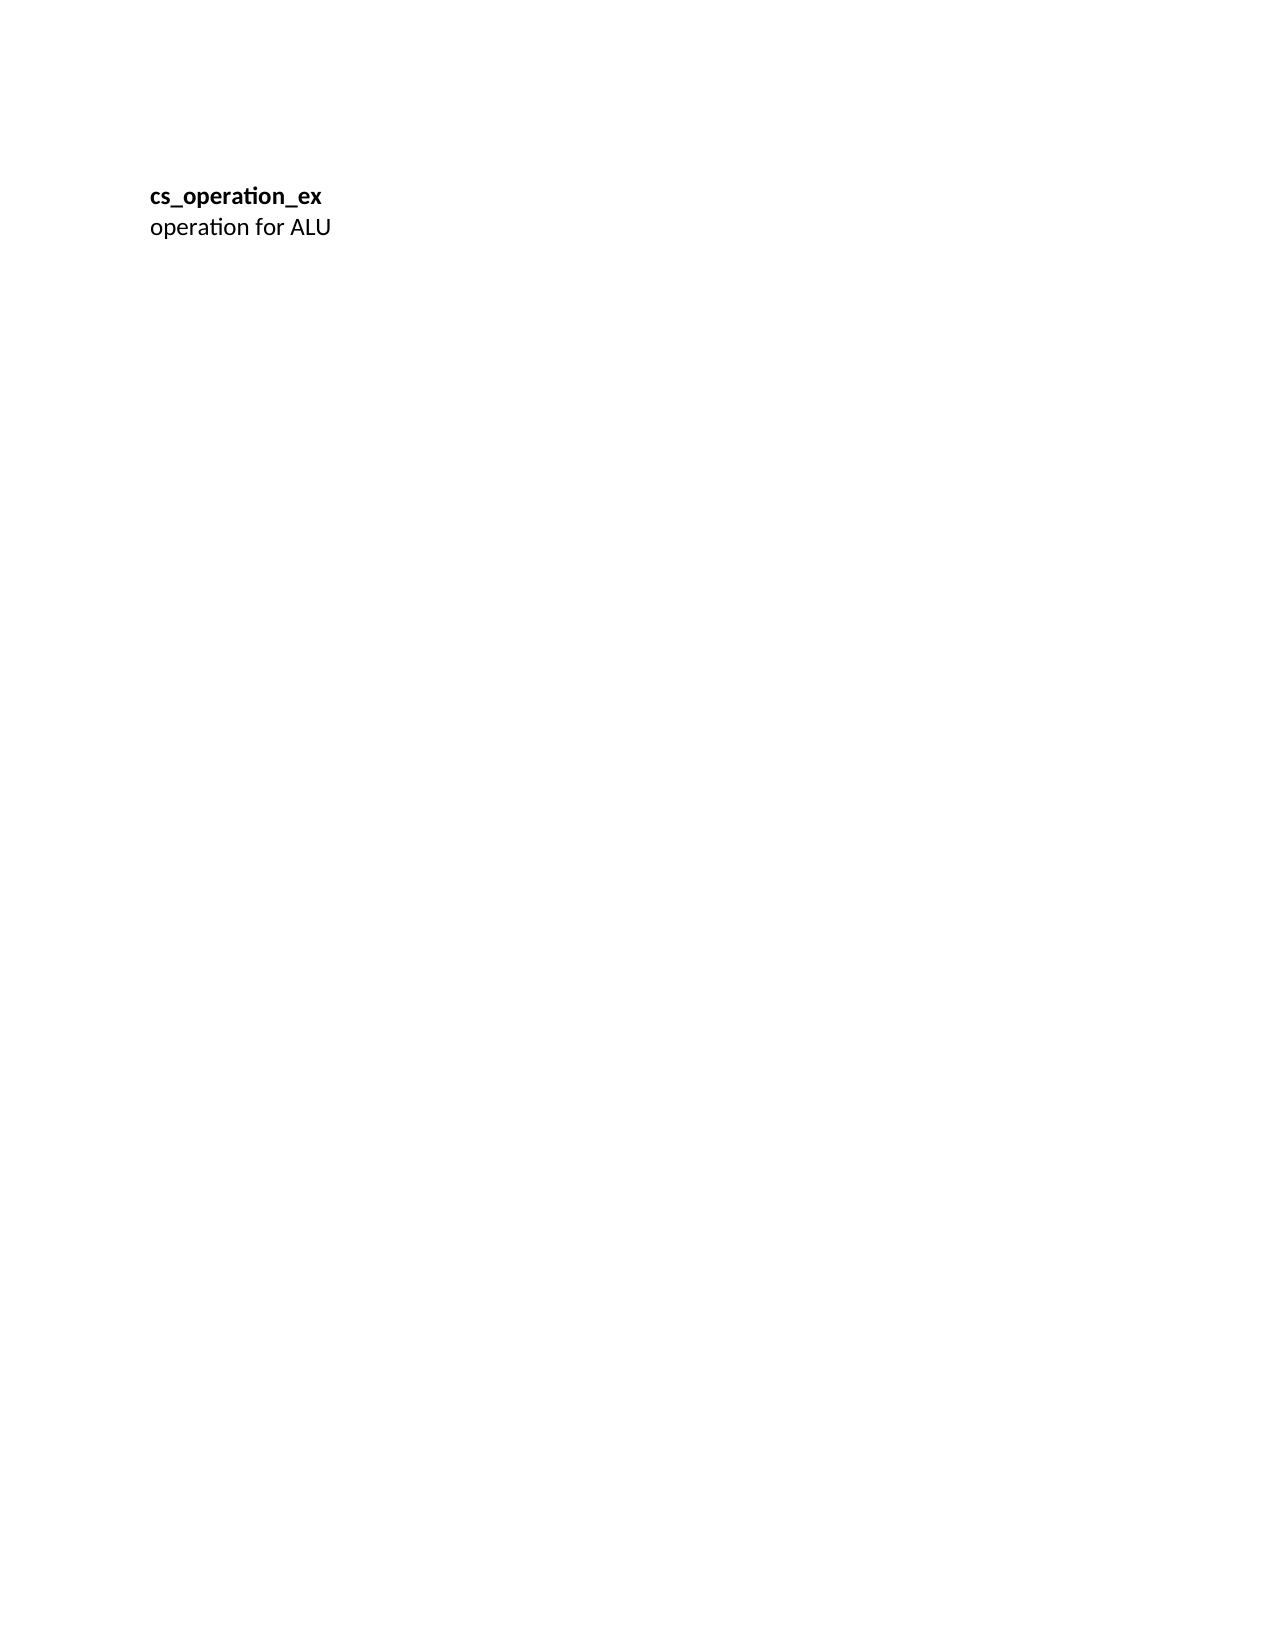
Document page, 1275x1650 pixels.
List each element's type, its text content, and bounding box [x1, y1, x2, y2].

text operation for ALU [150, 211, 1125, 242]
text cs_operation_ex [150, 181, 1125, 211]
